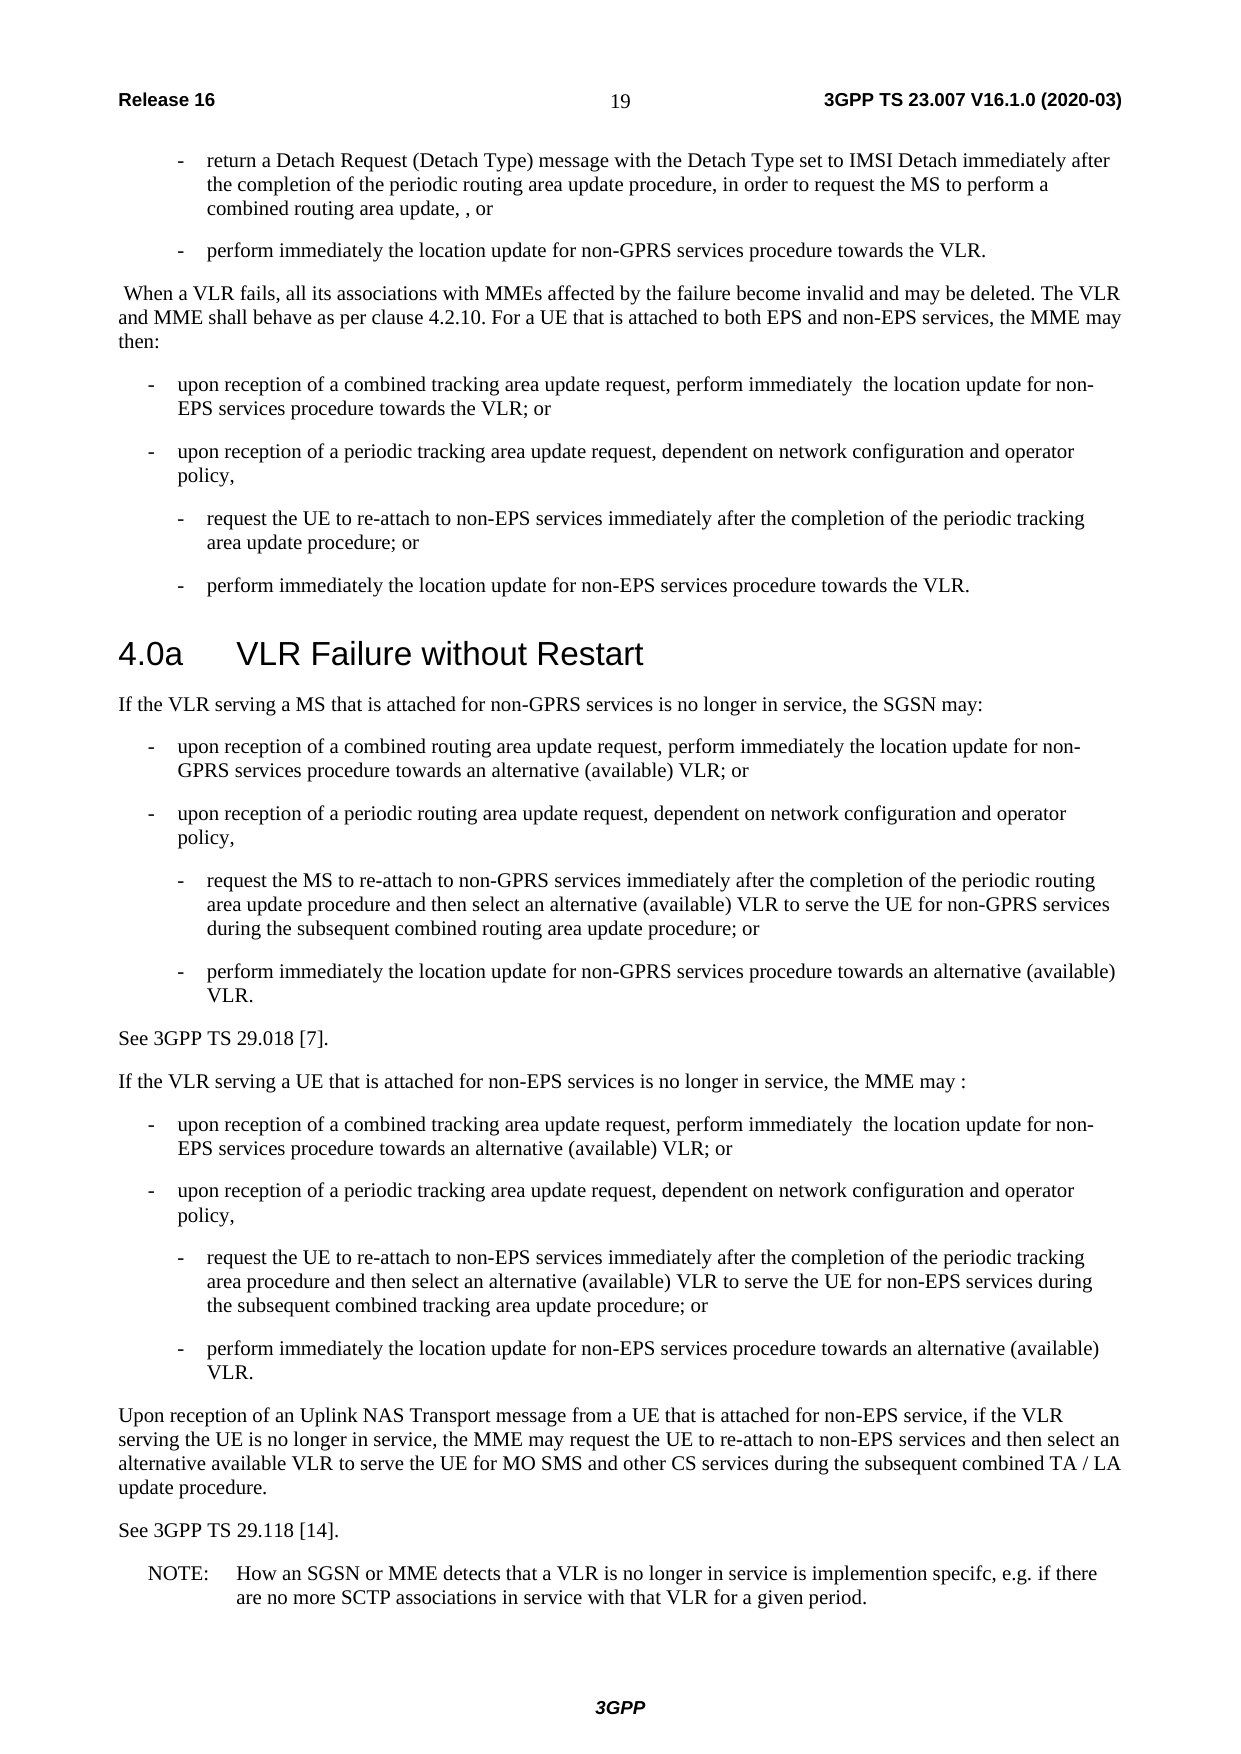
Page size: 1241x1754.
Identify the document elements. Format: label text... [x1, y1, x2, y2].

text Upon reception of an Uplink NAS Transport message from a UE that is attached for non-EPS service, if the VLR serving the UE is no longer in service, the MME may request the UE to re-attach to non-EPS services and then select an alternative available VLR to serve the UE for MO SMS and other CS services during the subsequent combined TA / LA update procedure. [118, 1403, 1122, 1499]
subtitle 4.0a VLR Failure without Restart [118, 634, 1122, 673]
text - perform immediately the location update for non-GPRS services procedure towards an alternative (available) VLR. [177, 959, 1122, 1007]
text - upon reception of a combined tracking area update request, perform immediately the location update for non-EPS services procedure towards the VLR; or [148, 372, 1122, 420]
text - upon reception of a combined tracking area update request, perform immediately the location update for non-EPS services procedure towards an alternative (available) VLR; or [148, 1112, 1122, 1160]
text NOTE: How an SGSN or MME detects that a VLR is no longer in service is implemention specifc, e.g. if there are no more SCTP associations in service with that VLR for a given period. [148, 1561, 1122, 1609]
text - upon reception of a periodic tracking area update request, dependent on network configuration and operator policy, [148, 1178, 1122, 1227]
text - request the UE to re-attach to non-EPS services immediately after the completion of the periodic tracking area procedure and then select an alternative (available) VLR to serve the UE for non-EPS services during the subsequent combined tracking area update procedure; or [177, 1245, 1122, 1317]
text - upon reception of a combined routing area update request, perform immediately the location update for non-GPRS services procedure towards an alternative (available) VLR; or [148, 734, 1122, 782]
text When a VLR fails, all its associations with MMEs affected by the failure become invalid and may be deleted. The VLR and MME shall behave as per clause 4.2.10. For a UE that is attached to both EPS and non-EPS services, the MME may then: [118, 281, 1122, 353]
text If the VLR serving a MS that is attached for non-GPRS services is no longer in service, the SGSN may: [118, 692, 1122, 716]
text - upon reception of a periodic tracking area update request, dependent on network configuration and operator policy, [148, 439, 1122, 487]
text - upon reception of a periodic routing area update request, dependent on network configuration and operator policy, [148, 801, 1122, 849]
text See 3GPP TS 29.018 [7]. [118, 1026, 1122, 1050]
text - request the MS to re-attach to non-GPRS services immediately after the completion of the periodic routing area update procedure and then select an alternative (available) VLR to serve the UE for non-GPRS services during the subsequent combined routing area update procedure; or [177, 868, 1122, 940]
text - return a Detach Request (Detach Type) message with the Detach Type set to IMSI Detach immediately after the completion of the periodic routing area update procedure, in order to request the MS to perform a combined routing area update, , or [177, 147, 1122, 220]
text - request the UE to re-attach to non-EPS services immediately after the completion of the periodic tracking area update procedure; or [177, 506, 1122, 554]
text See 3GPP TS 29.118 [14]. [118, 1518, 1122, 1542]
text If the VLR serving a UE that is attached for non-EPS services is no longer in service, the MME may : [118, 1069, 1122, 1093]
text - perform immediately the location update for non-GPRS services procedure towards the VLR. [177, 238, 1122, 262]
text - perform immediately the location update for non-EPS services procedure towards an alternative (available) VLR. [177, 1336, 1122, 1384]
text - perform immediately the location update for non-EPS services procedure towards the VLR. [177, 573, 1122, 597]
